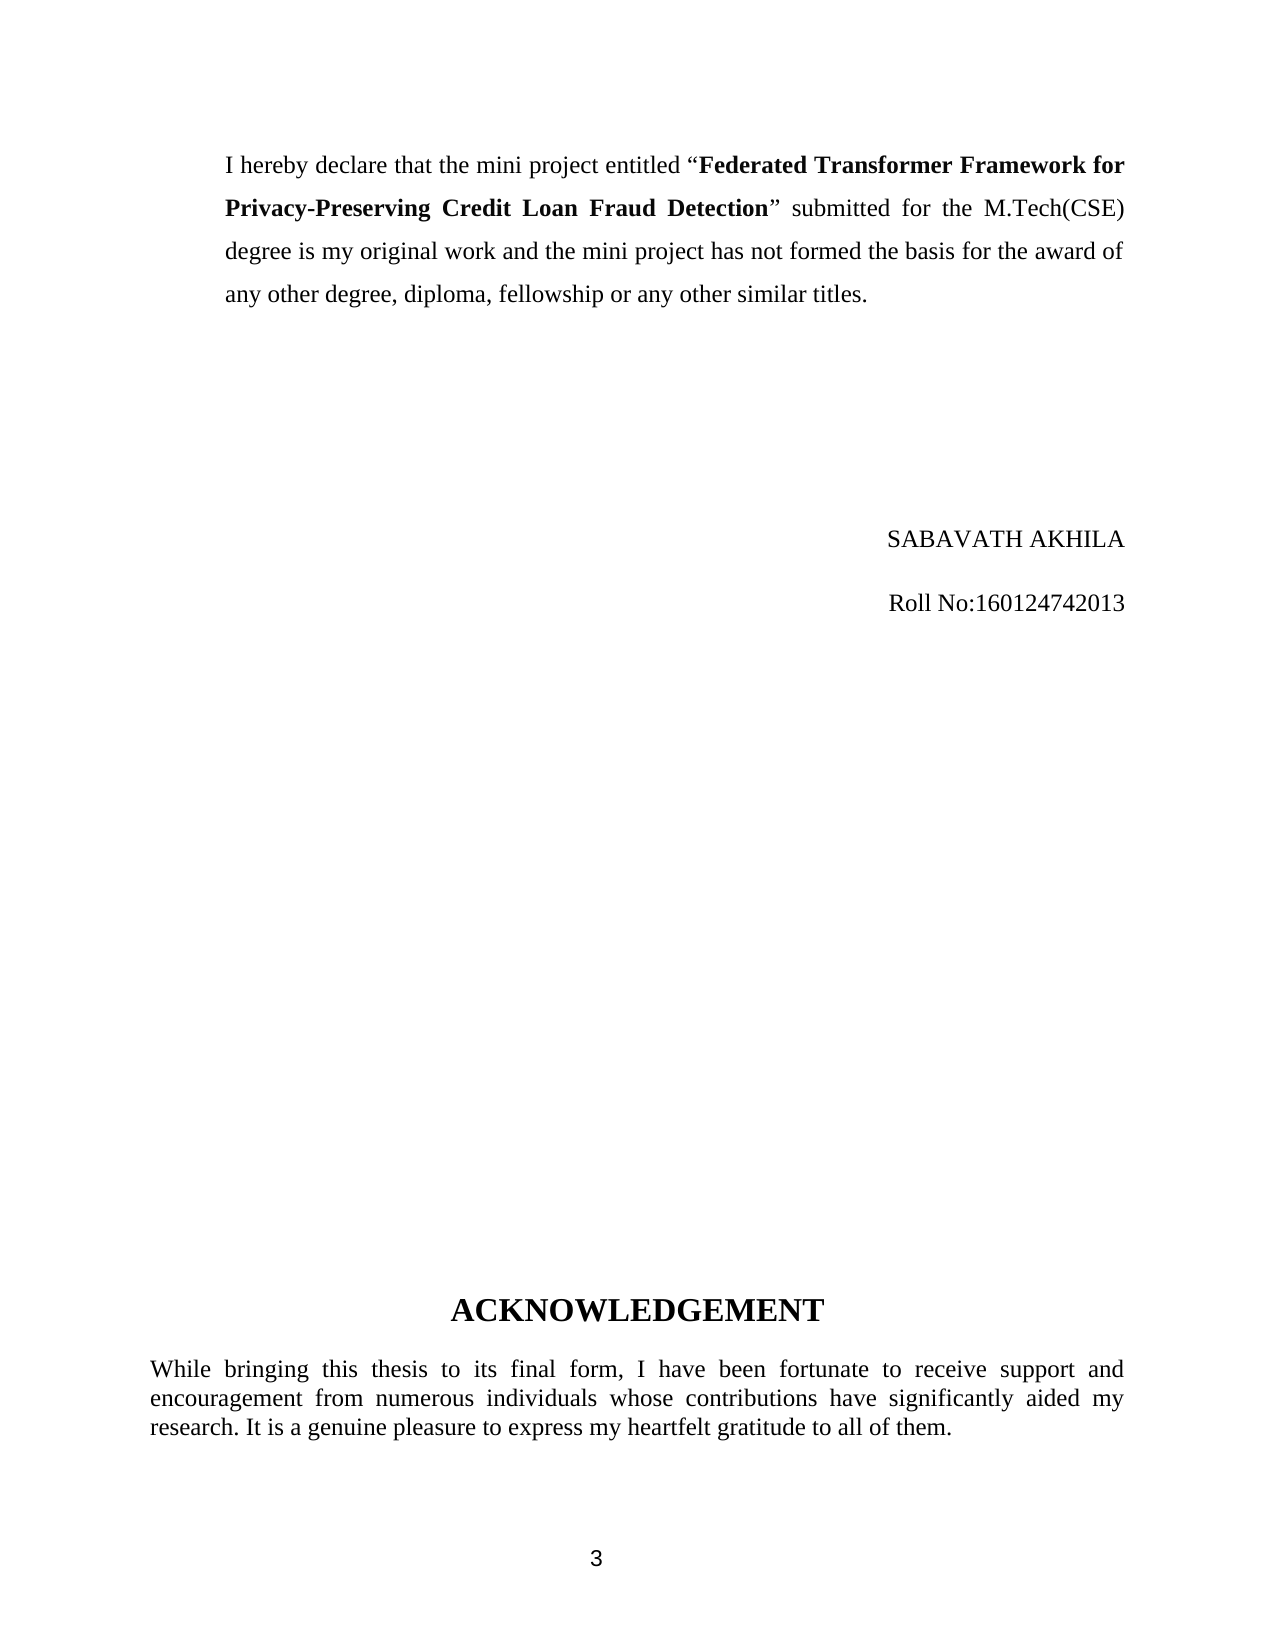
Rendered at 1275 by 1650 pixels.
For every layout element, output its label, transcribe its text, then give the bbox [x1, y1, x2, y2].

text SABAVATH AKHILA [225, 524, 1125, 553]
text I hereby declare that the mini project entitled “Federated Transformer Framework for Privacy-Preserving Credit Loan Fraud Detection” submitted for the M.Tech(CSE) degree is my original work and the mini project has not formed the basis for the award of any other degree, diploma, fellowship or any other similar titles. [225, 150, 1125, 308]
text Roll No:160124742013 [225, 588, 1125, 617]
text ACKNOWLEDGEMENT [150, 1291, 1125, 1329]
text While bringing this thesis to its final form, I have been fortunate to receive support and encouragement from numerous individuals whose contributions have significantly aided my research. It is a genuine pleasure to express my heartfelt gratitude to all of them. [150, 1354, 1125, 1440]
